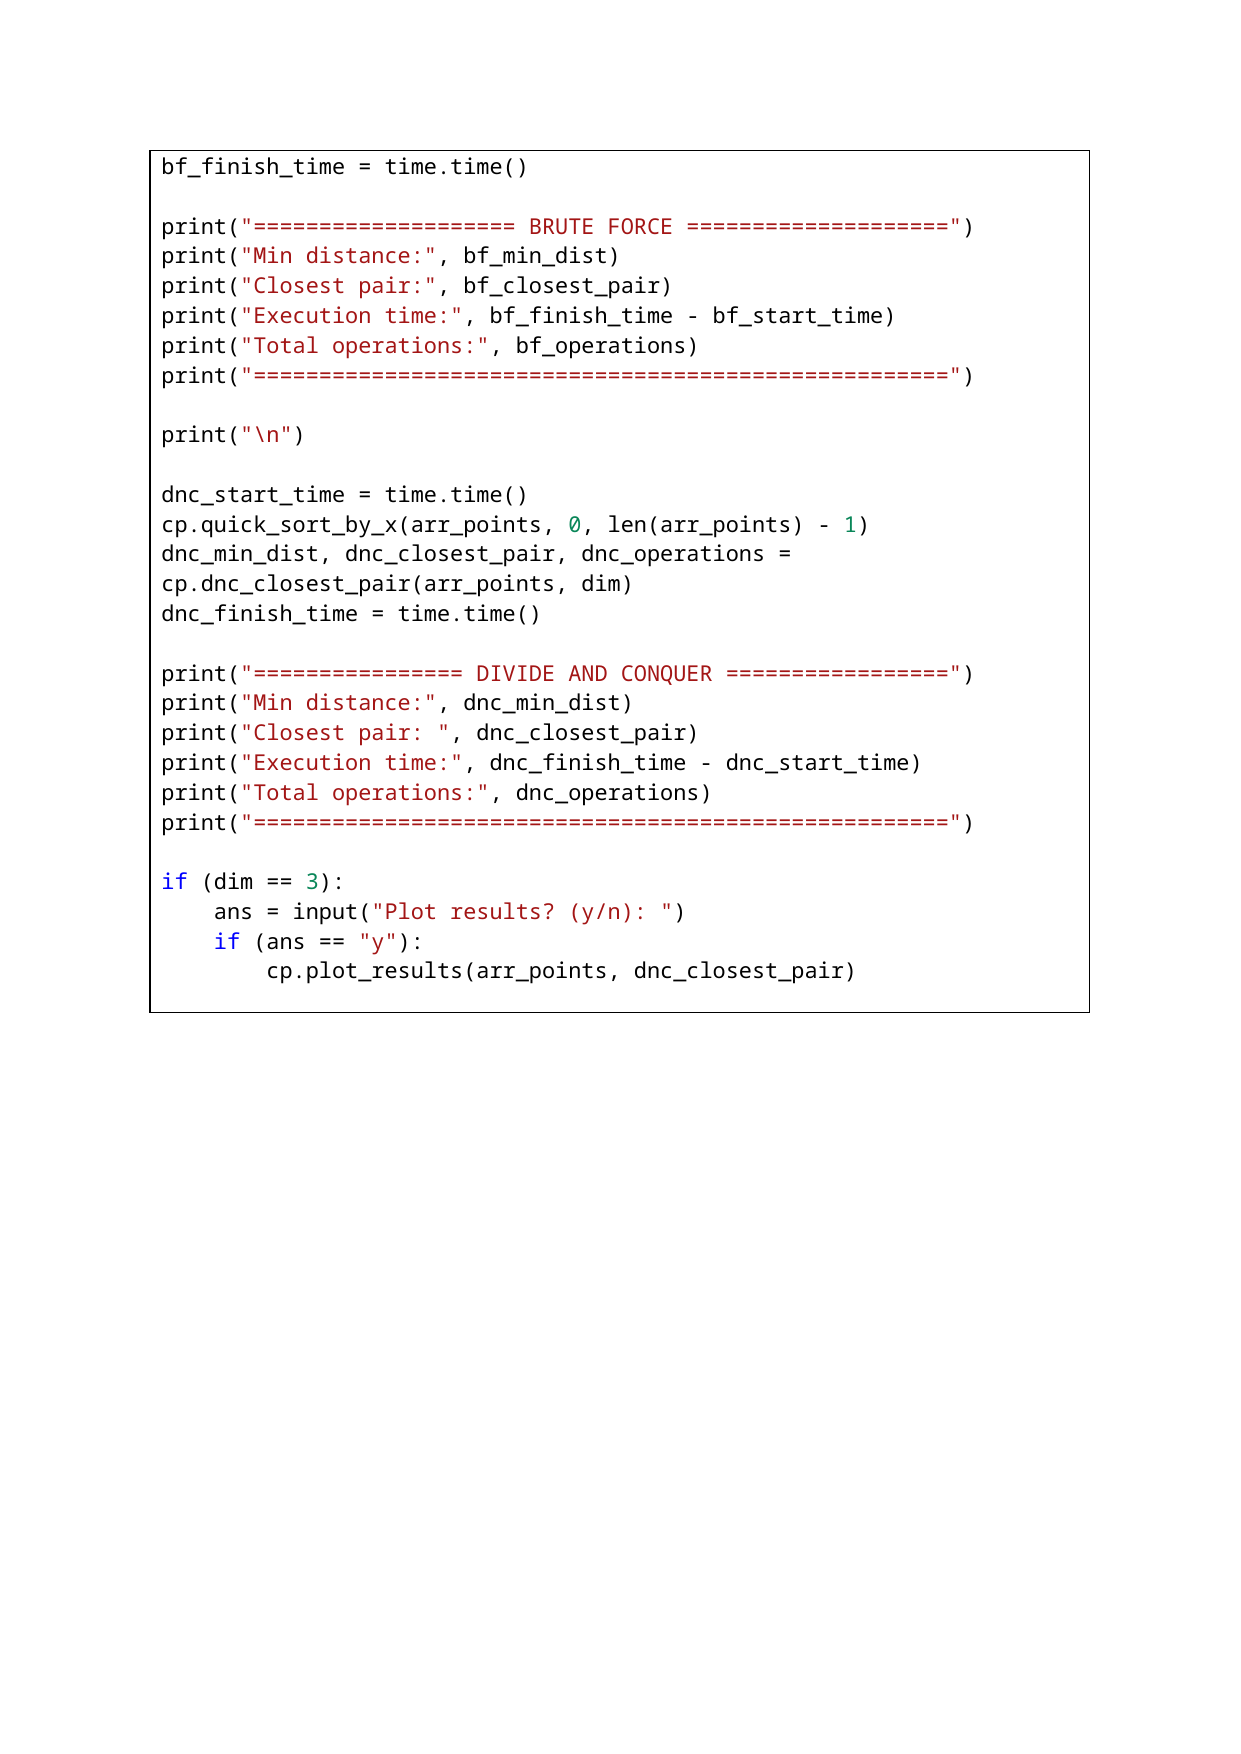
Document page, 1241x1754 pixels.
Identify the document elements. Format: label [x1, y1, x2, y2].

table_header [151, 151, 1089, 1012]
